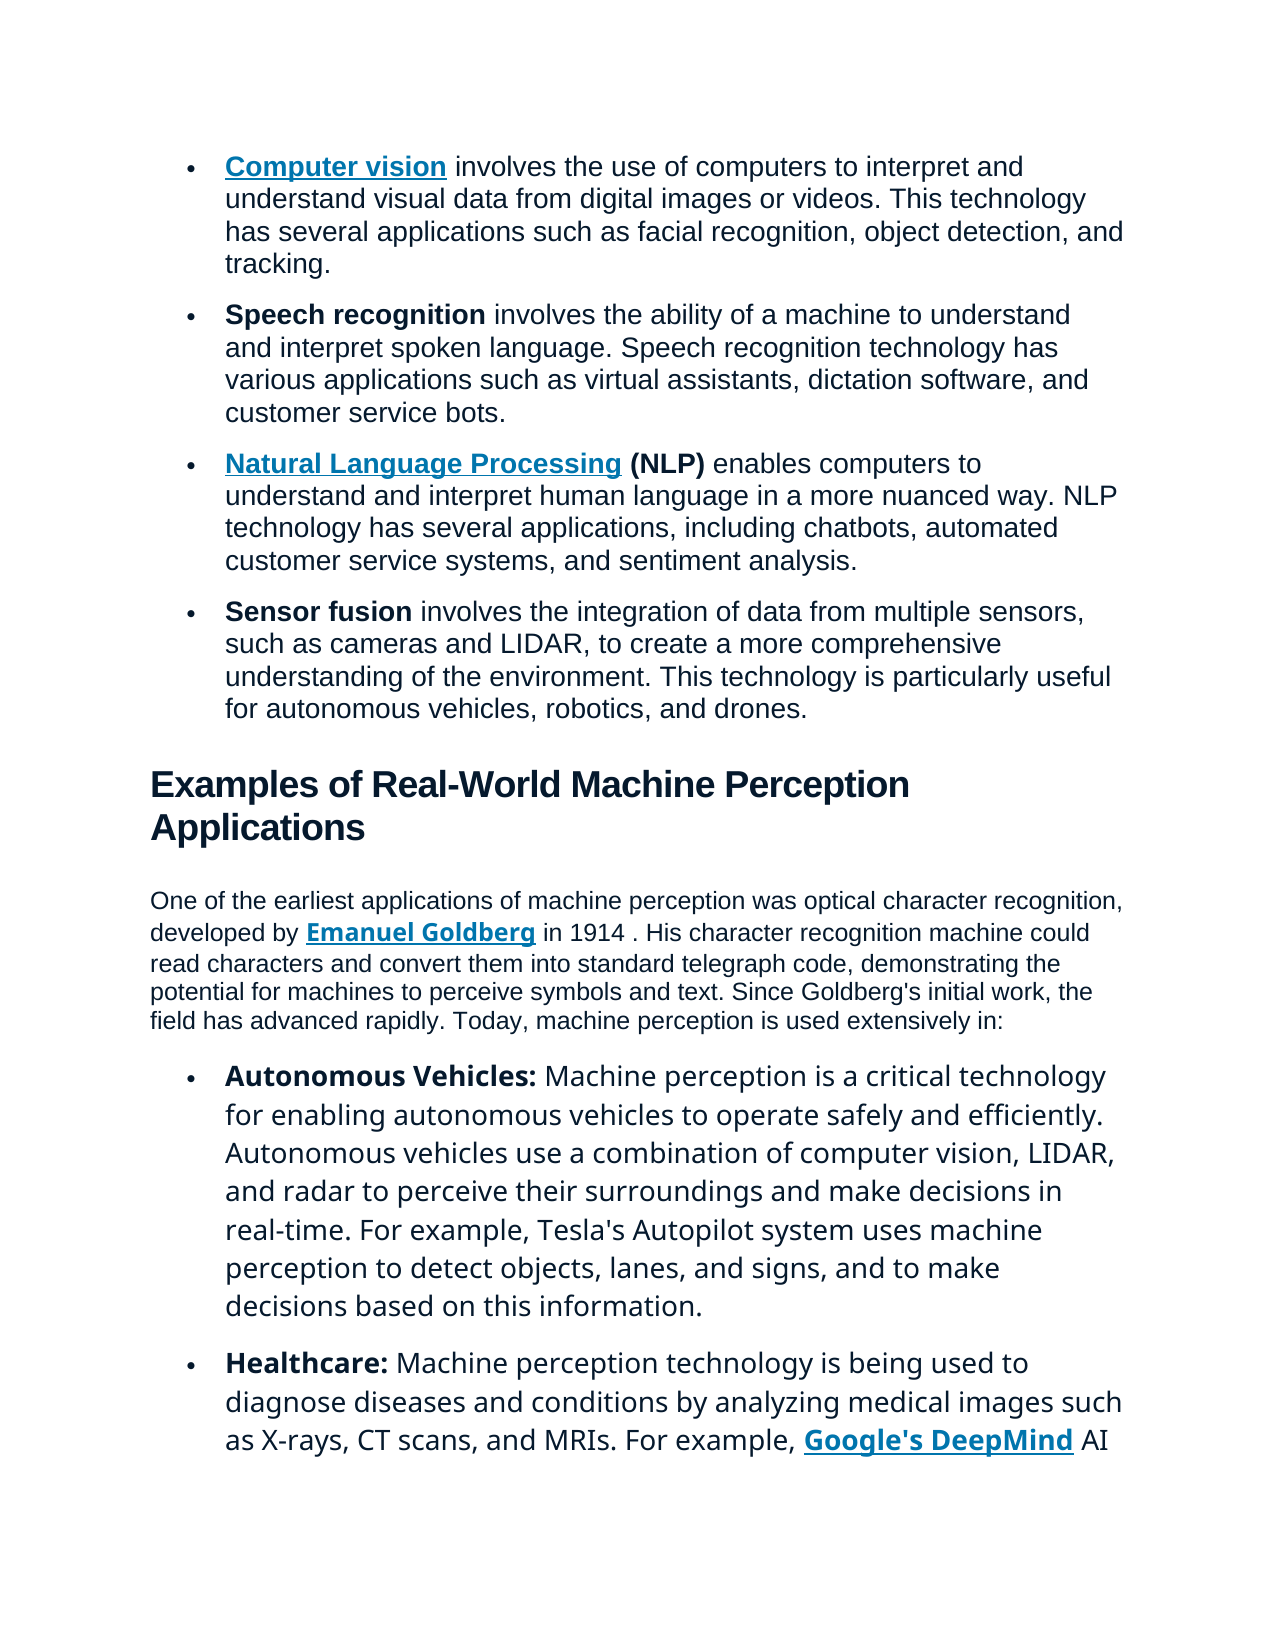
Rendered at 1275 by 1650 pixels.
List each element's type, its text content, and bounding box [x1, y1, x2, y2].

text One of the earliest applications of machine perception was optical character recognition, developed by Emanuel Goldberg in 1914 . His character recognition machine could read characters and convert them into standard telegraph code, demonstrating the potential for machines to perceive symbols and text. Since Goldberg's initial work, the field has advanced rapidly. Today, machine perception is used extensively in: [150, 886, 1125, 1035]
list Sensor fusion involves the integration of data from multiple sensors, such as cameras and LIDAR, to create a more comprehensive understanding of the environment. This technology is particularly useful for autonomous vehicles, robotics, and drones. [187, 595, 1125, 724]
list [187, 1344, 1125, 1459]
list Autonomous Vehicles: Machine perception is a critical technology for enabling autonomous vehicles to operate safely and efficiently. Autonomous vehicles use a combination of computer vision, LIDAR, and radar to perceive their surroundings and make decisions in real-time. For example, Tesla's Autopilot system uses machine perception to detect objects, lanes, and signs, and to make decisions based on this information. [187, 1057, 1125, 1325]
list Speech recognition involves the ability of a machine to understand and interpret spoken language. Speech recognition technology has various applications such as virtual assistants, dictation software, and customer service bots. [187, 298, 1125, 428]
list Natural Language Processing (NLP) enables computers to understand and interpret human language in a more nuanced way. NLP technology has several applications, including chatbots, automated customer service systems, and sentiment analysis. [187, 447, 1125, 576]
list Computer vision involves the use of computers to interpret and understand visual data from digital images or videos. This technology has several applications such as facial recognition, object detection, and tracking. [187, 150, 1125, 279]
subtitle Examples of Real-World Machine Perception Applications [150, 762, 1125, 848]
